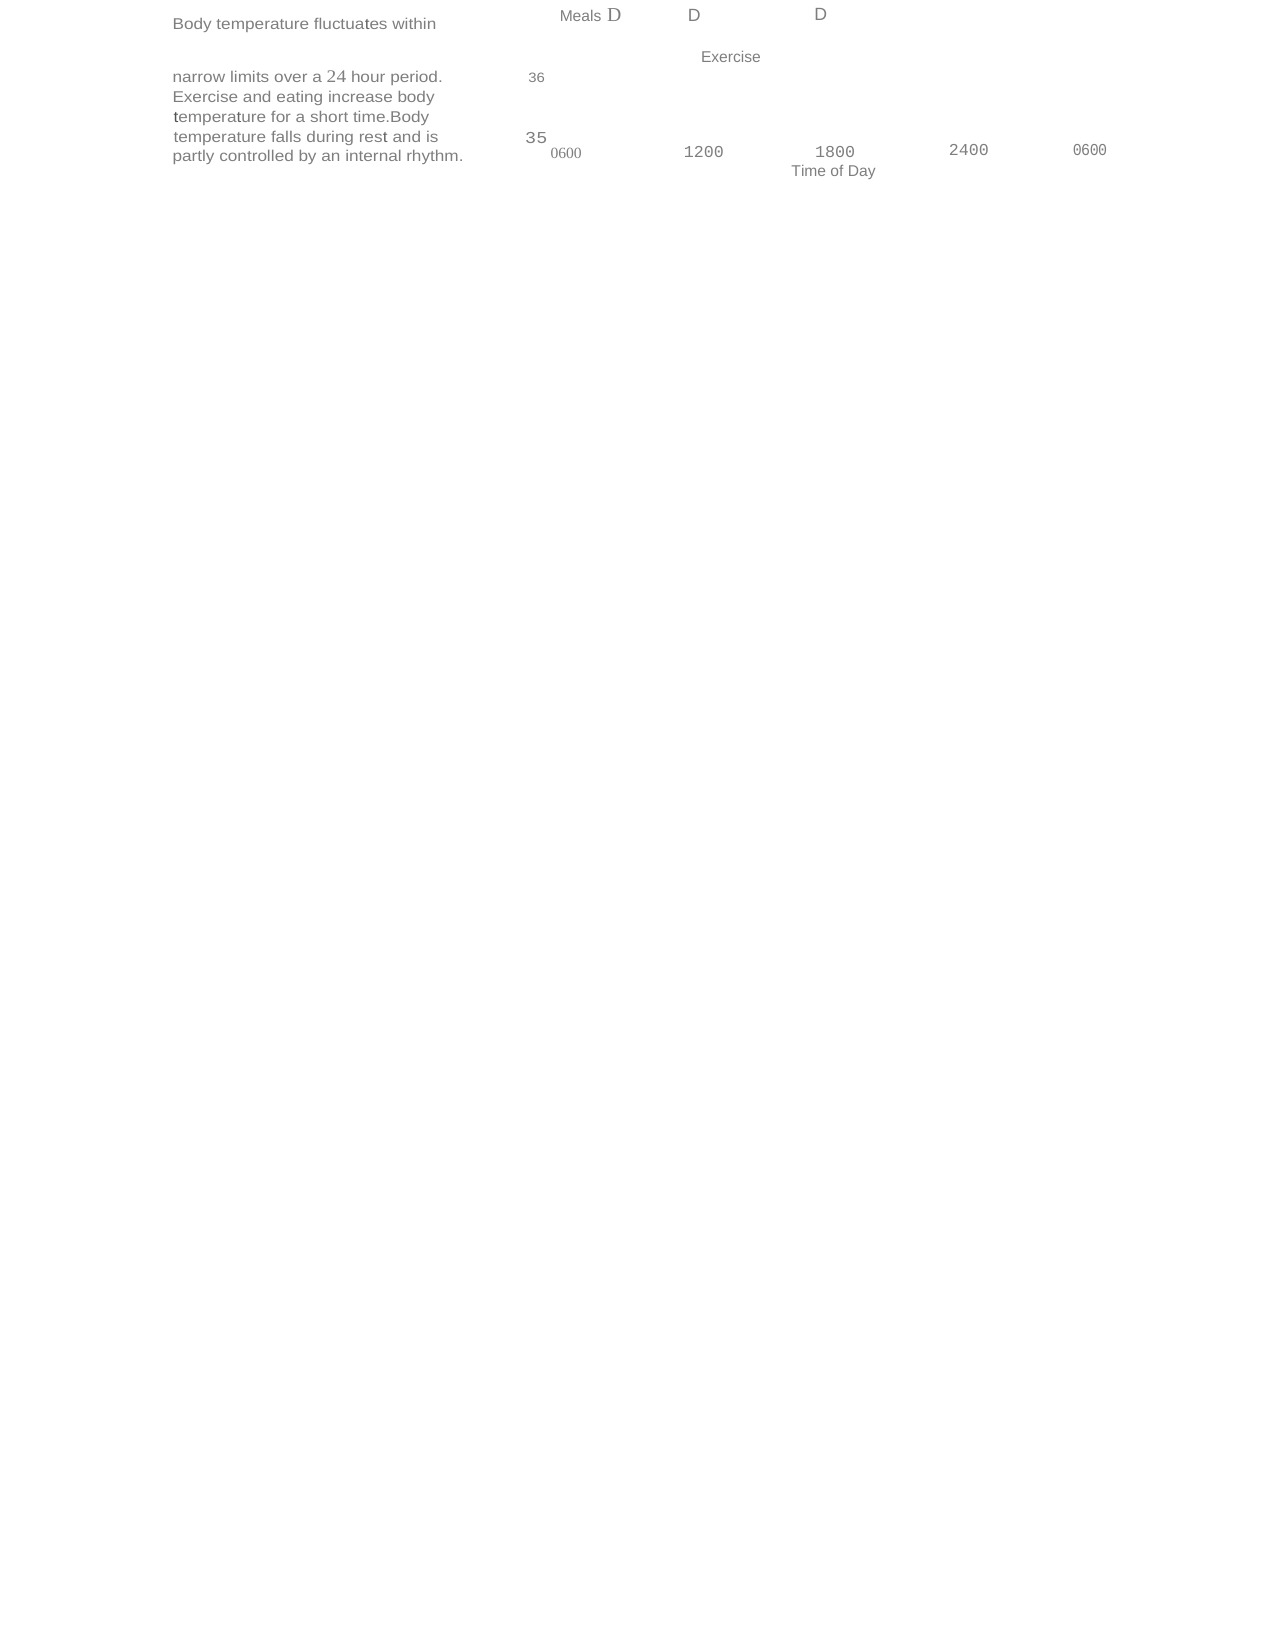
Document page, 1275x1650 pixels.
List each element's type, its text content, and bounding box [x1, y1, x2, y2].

text Exercise [701, 47, 1262, 65]
text 0600 1200 1800 2400 0600 [549, 142, 1109, 162]
text partly controlled by an internal rhythm. [172, 148, 547, 165]
text Time of Day [558, 162, 1109, 180]
text narrow limits over a 24 hour period. 36 [172, 66, 547, 86]
text Body temperature fluctuates within [172, 14, 548, 33]
text Exercise and eating increase body temperature for a short time.Body [172, 87, 437, 125]
text temperature falls during rest and is 35 [173, 127, 547, 148]
